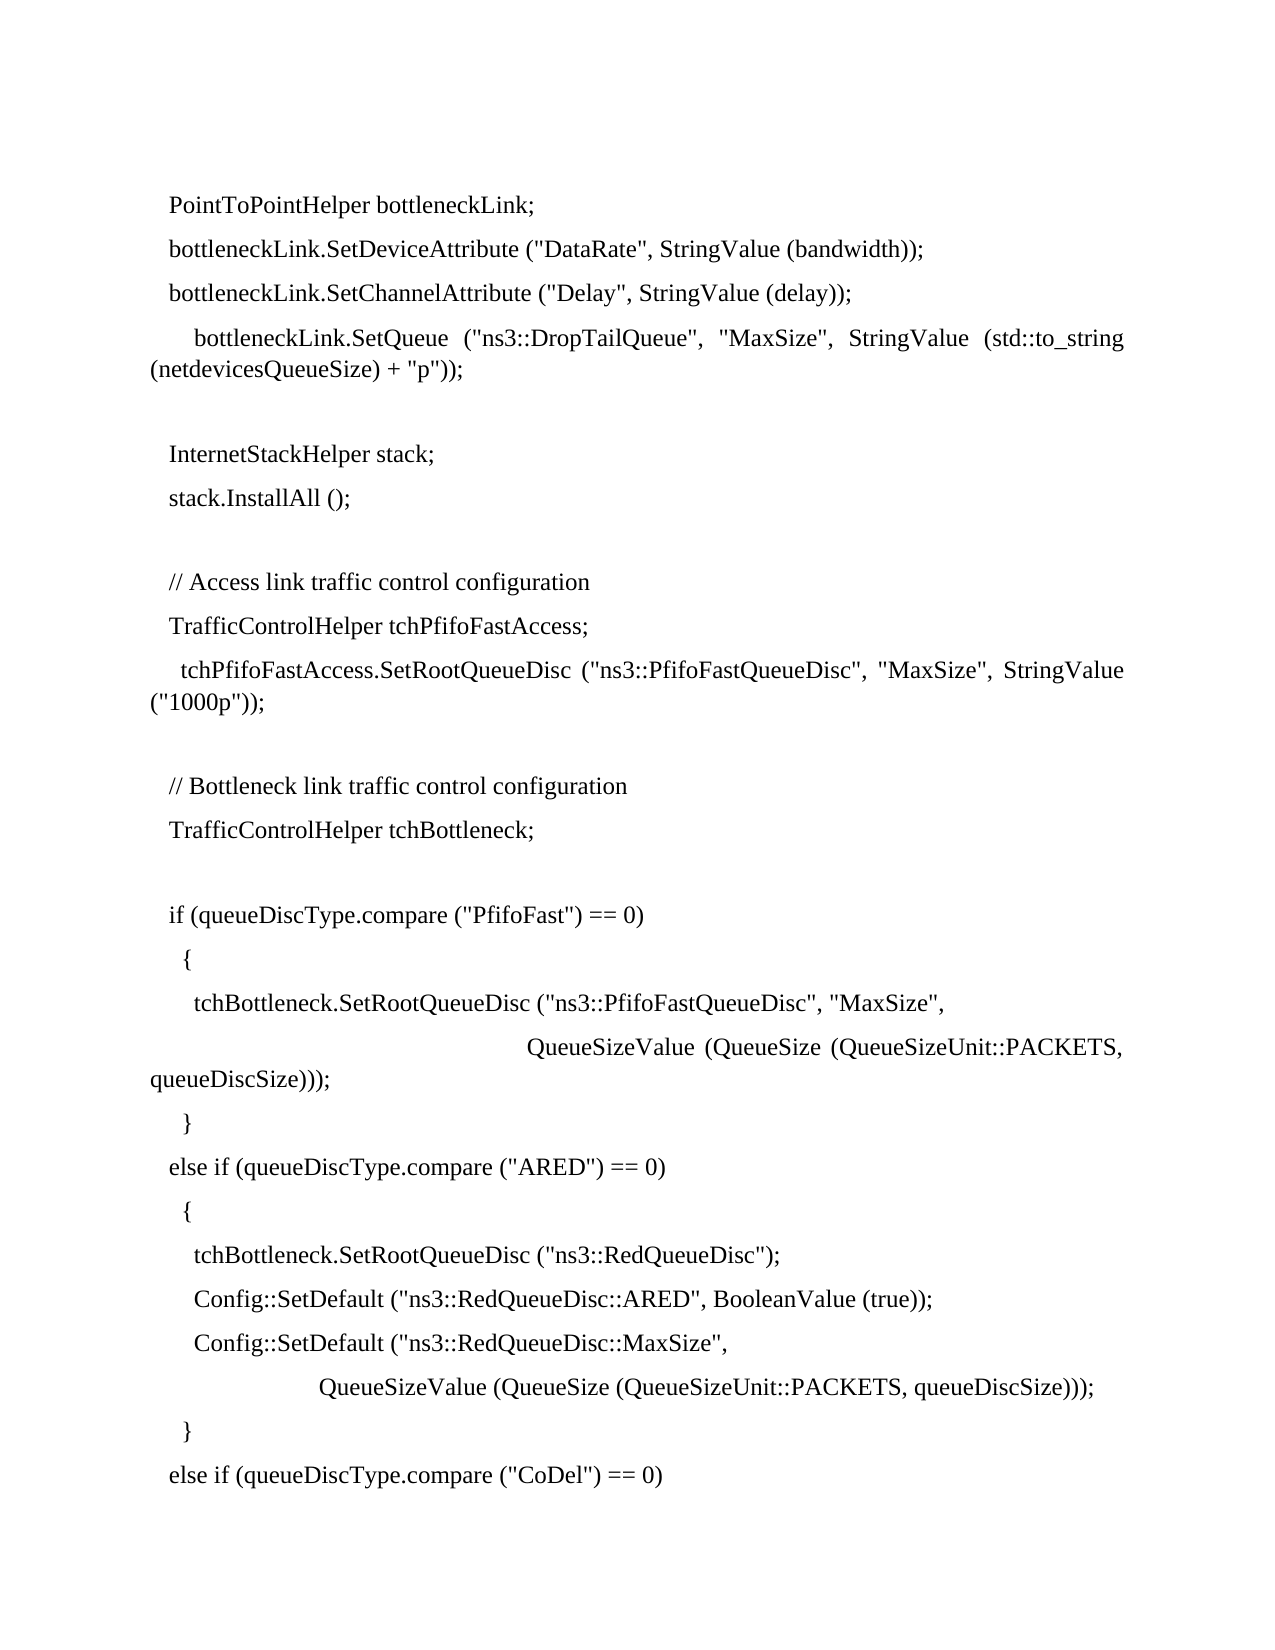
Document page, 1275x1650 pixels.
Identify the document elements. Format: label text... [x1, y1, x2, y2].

text else if (queueDiscType.compare ("CoDel") == 0) [150, 1460, 1125, 1489]
text // Bottleneck link traffic control configuration [150, 771, 1125, 800]
text QueueSizeValue (QueueSize (QueueSizeUnit::PACKETS, queueDiscSize))); [150, 1032, 1125, 1092]
text // Access link traffic control configuration [150, 567, 1125, 596]
text } [150, 1108, 1125, 1136]
text bottleneckLink.SetQueue ("ns3::DropTailQueue", "MaxSize", StringValue (std::to_string (netdevicesQueueSize) + "p")); [150, 323, 1125, 383]
text tchPfifoFastAccess.SetRootQueueDisc ("ns3::PfifoFastQueueDisc", "MaxSize", StringValue ("1000p")); [150, 655, 1125, 716]
text TrafficControlHelper tchBottleneck; [150, 815, 1125, 844]
text Config::SetDefault ("ns3::RedQueueDisc::ARED", BooleanValue (true)); [150, 1284, 1125, 1313]
text stack.InstallAll (); [150, 483, 1125, 511]
text PointToPointHelper bottleneckLink; [150, 190, 1125, 219]
text TrafficControlHelper tchPfifoFastAccess; [150, 611, 1125, 640]
text tchBottleneck.SetRootQueueDisc ("ns3::RedQueueDisc"); [150, 1240, 1125, 1269]
text Config::SetDefault ("ns3::RedQueueDisc::MaxSize", [150, 1328, 1125, 1357]
text bottleneckLink.SetChannelAttribute ("Delay", StringValue (delay)); [150, 278, 1125, 307]
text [150, 1372, 1125, 1401]
text { [150, 1196, 1125, 1224]
text if (queueDiscType.compare ("PfifoFast") == 0) [150, 900, 1125, 929]
text InternetStackHelper stack; [150, 439, 1125, 467]
text else if (queueDiscType.compare ("ARED") == 0) [150, 1152, 1125, 1181]
text tchBottleneck.SetRootQueueDisc ("ns3::PfifoFastQueueDisc", "MaxSize", [150, 988, 1125, 1017]
text bottleneckLink.SetDeviceAttribute ("DataRate", StringValue (bandwidth)); [150, 234, 1125, 263]
text } [150, 1416, 1125, 1445]
text { [150, 944, 1125, 973]
